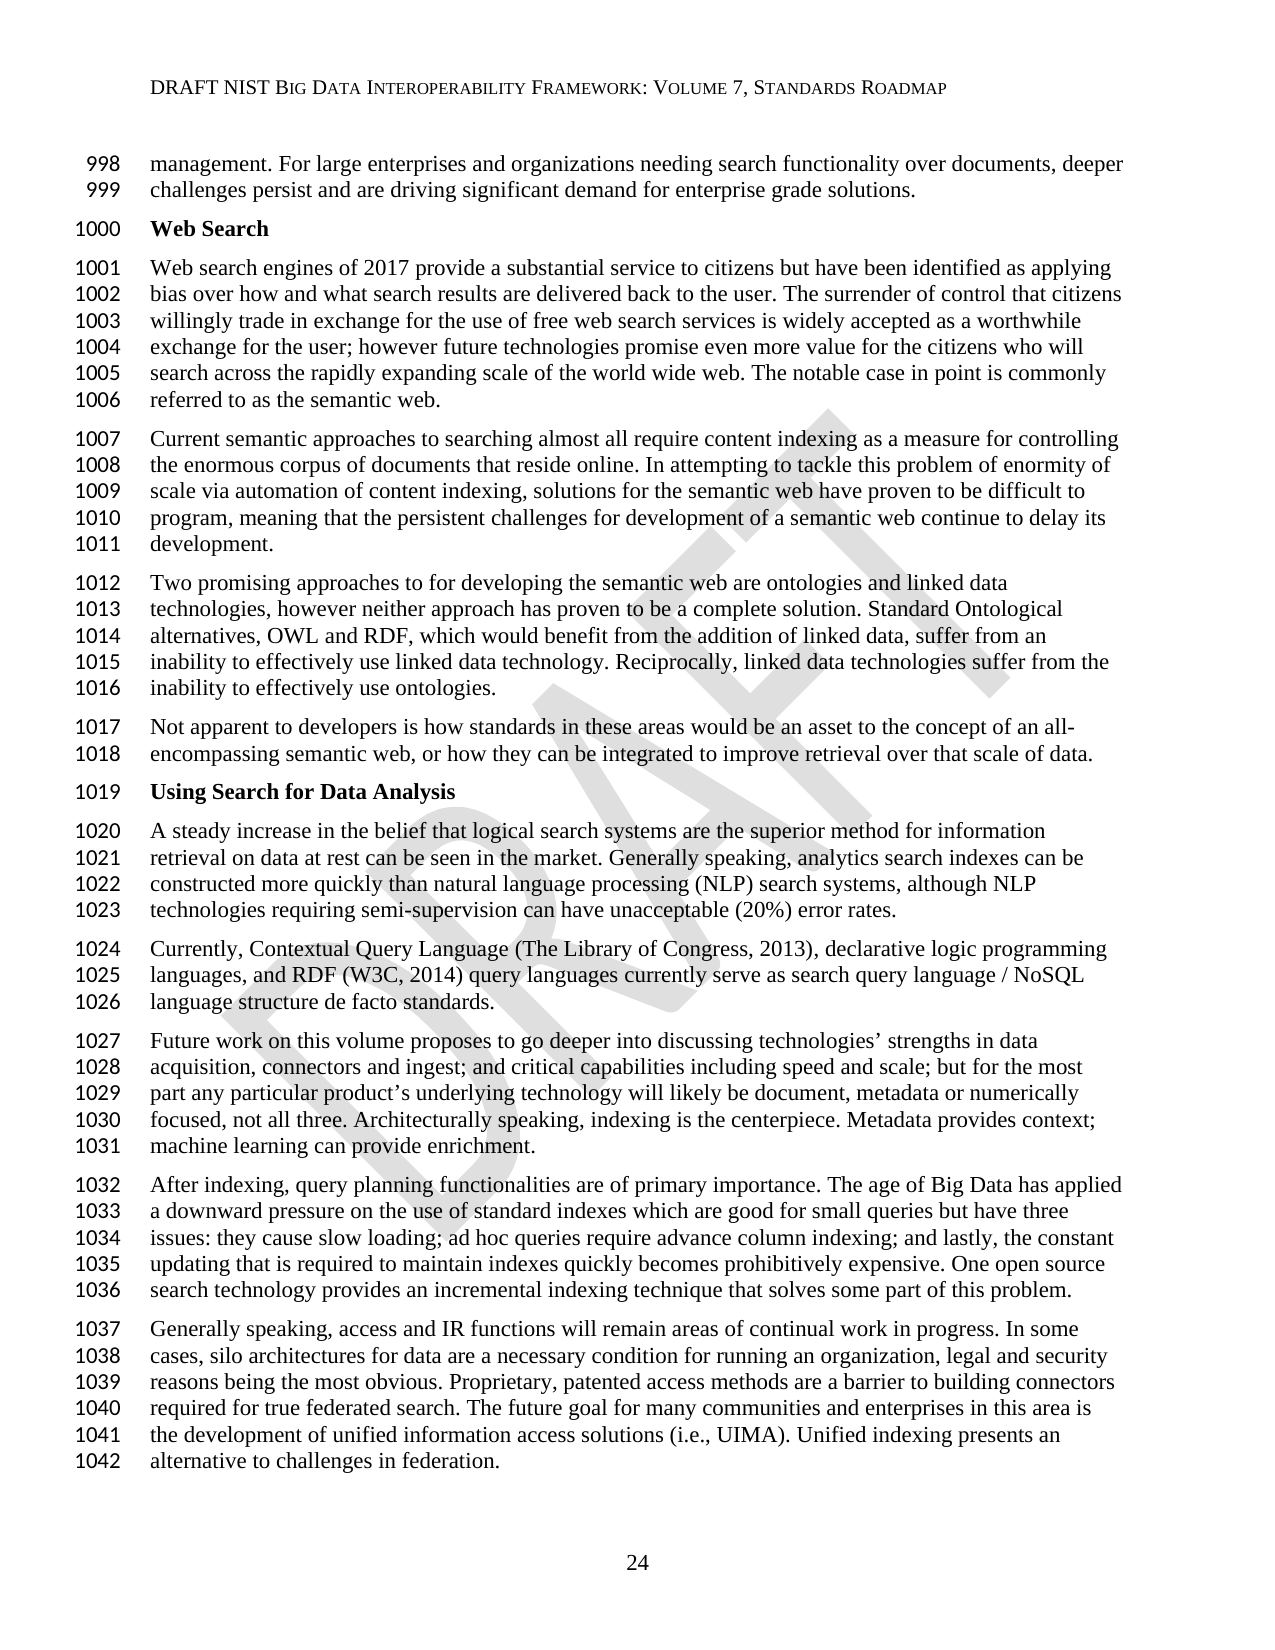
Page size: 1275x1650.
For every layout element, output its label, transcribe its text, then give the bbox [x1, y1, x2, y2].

text Currently, Contextual Query Language, declarative logic programming languages, and RDF query languages currently serve as search query language / NoSQL language structure de facto standards. [150, 935, 1125, 1014]
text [150, 150, 1125, 203]
text Current semantic approaches to searching almost all require content indexing as a measure for controlling the enormous corpus of documents that reside online. In attempting to tackle this problem of enormity of scale via automation of content indexing, solutions for the semantic web have proven to be difficult to program, meaning that the persistent challenges for development of a semantic web continue to delay its development. [150, 425, 1125, 556]
text Two promising approaches to for developing the semantic web are ontologies and linked data technologies, however neither approach has proven to be a complete solution. Standard Ontological alternatives, OWL and RDF, which would benefit from the addition of linked data, suffer from an inability to effectively use linked data technology. Reciprocally, linked data technologies suffer from the inability to effectively use ontologies. [150, 569, 1125, 701]
text A steady increase in the belief that logical search systems are the superior method for information retrieval on data at rest can be seen in the market. Generally speaking, analytics search indexes can be constructed more quickly than natural language processing (NLP) search systems, although NLP technologies requiring semi-supervision can have unacceptable (20%) error rates. [150, 817, 1125, 923]
text Web search engines of 2017 provide a substantial service to citizens but have been identified as applying bias over how and what search results are delivered back to the user. The surrender of control that citizens willingly trade in exchange for the use of free web search services is widely accepted as a worthwhile exchange for the user; however future technologies promise even more value for the citizens who will search across the rapidly expanding scale of the world wide web. The notable case in point is commonly referred to as the semantic web. [150, 254, 1125, 412]
text Not apparent to developers is how standards in these areas would be an asset to the concept of an all-encompassing semantic web, or how they can be integrated to improve retrieval over that scale of data. [150, 713, 1125, 766]
text Future work on this volume proposes to go deeper into discussing technologies’ strengths in data acquisition, connectors and ingest; and critical capabilities including speed and scale; but for the most part any particular product’s underlying technology will likely be document, metadata or numerically focused, not all three. Architecturally speaking, indexing is the centerpiece. Metadata provides context; machine learning can provide enrichment. [150, 1027, 1125, 1158]
text Web Search [150, 215, 1125, 242]
text After indexing, query planning functionalities are of primary importance. The age of Big Data has applied a downward pressure on the use of standard indexes which are good for small queries but have three issues: they cause slow loading; ad hoc queries require advance column indexing; and lastly, the constant updating that is required to maintain indexes quickly becomes prohibitively expensive. One open source search technology provides an incremental indexing technique that solves some part of this problem. [150, 1171, 1125, 1303]
text Generally speaking, access and IR functions will remain areas of continual work in progress. In some cases, silo architectures for data are a necessary condition for running an organization, legal and security reasons being the most obvious. Proprietary, patented access methods are a barrier to building connectors required for true federated search. The future goal for many communities and enterprises in this area is the development of unified information access solutions (i.e., UIMA). Unified indexing presents an alternative to challenges in federation. [150, 1315, 1125, 1473]
text Using Search for Data Analysis [150, 778, 1125, 805]
